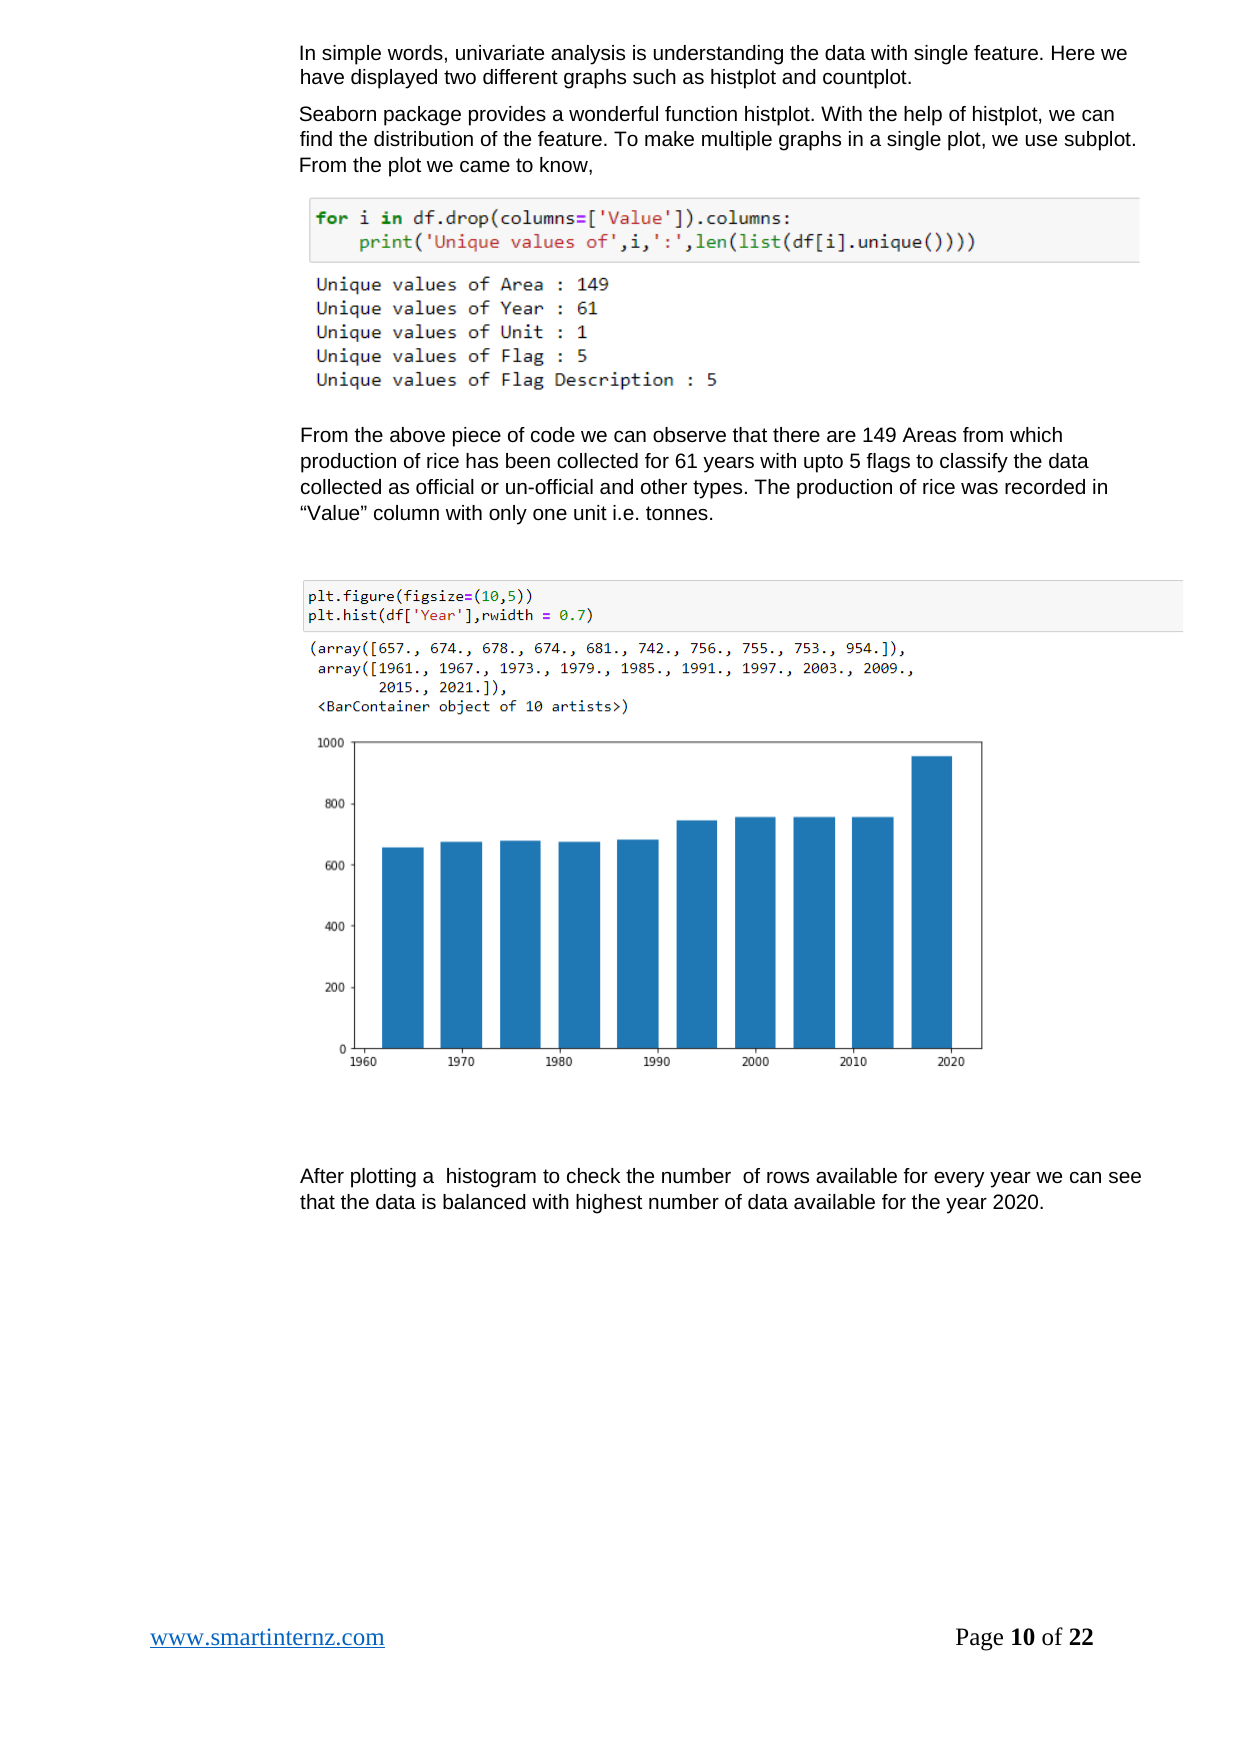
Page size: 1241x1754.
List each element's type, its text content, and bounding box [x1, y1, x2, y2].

picture [300, 571, 1184, 1082]
text From the above piece of code we can observe that there are 149 Areas from which production of rice has been collected for 61 years with upto 5 flags to classify the data collected as official or un-official and other types. The production of rice was recorded in “Value” column with only one unit i.e. tonnes. [300, 423, 1163, 524]
text After plotting a histogram to check the number of rows available for every year we can see that the data is balanced with highest number of data available for the year 2020. [300, 1164, 1163, 1214]
text In simple words, univariate analysis is understanding the data with single feature. Here we have displayed two different graphs such as histplot and countplot. [298, 40, 1163, 89]
picture [298, 189, 1140, 411]
text Seaborn package provides a wonderful function histplot. With the help of histplot, we can find the distribution of the feature. To make multiple graphs in a single plot, we use subplot. [298, 102, 1138, 151]
text From the plot we came to know, [298, 153, 1106, 177]
